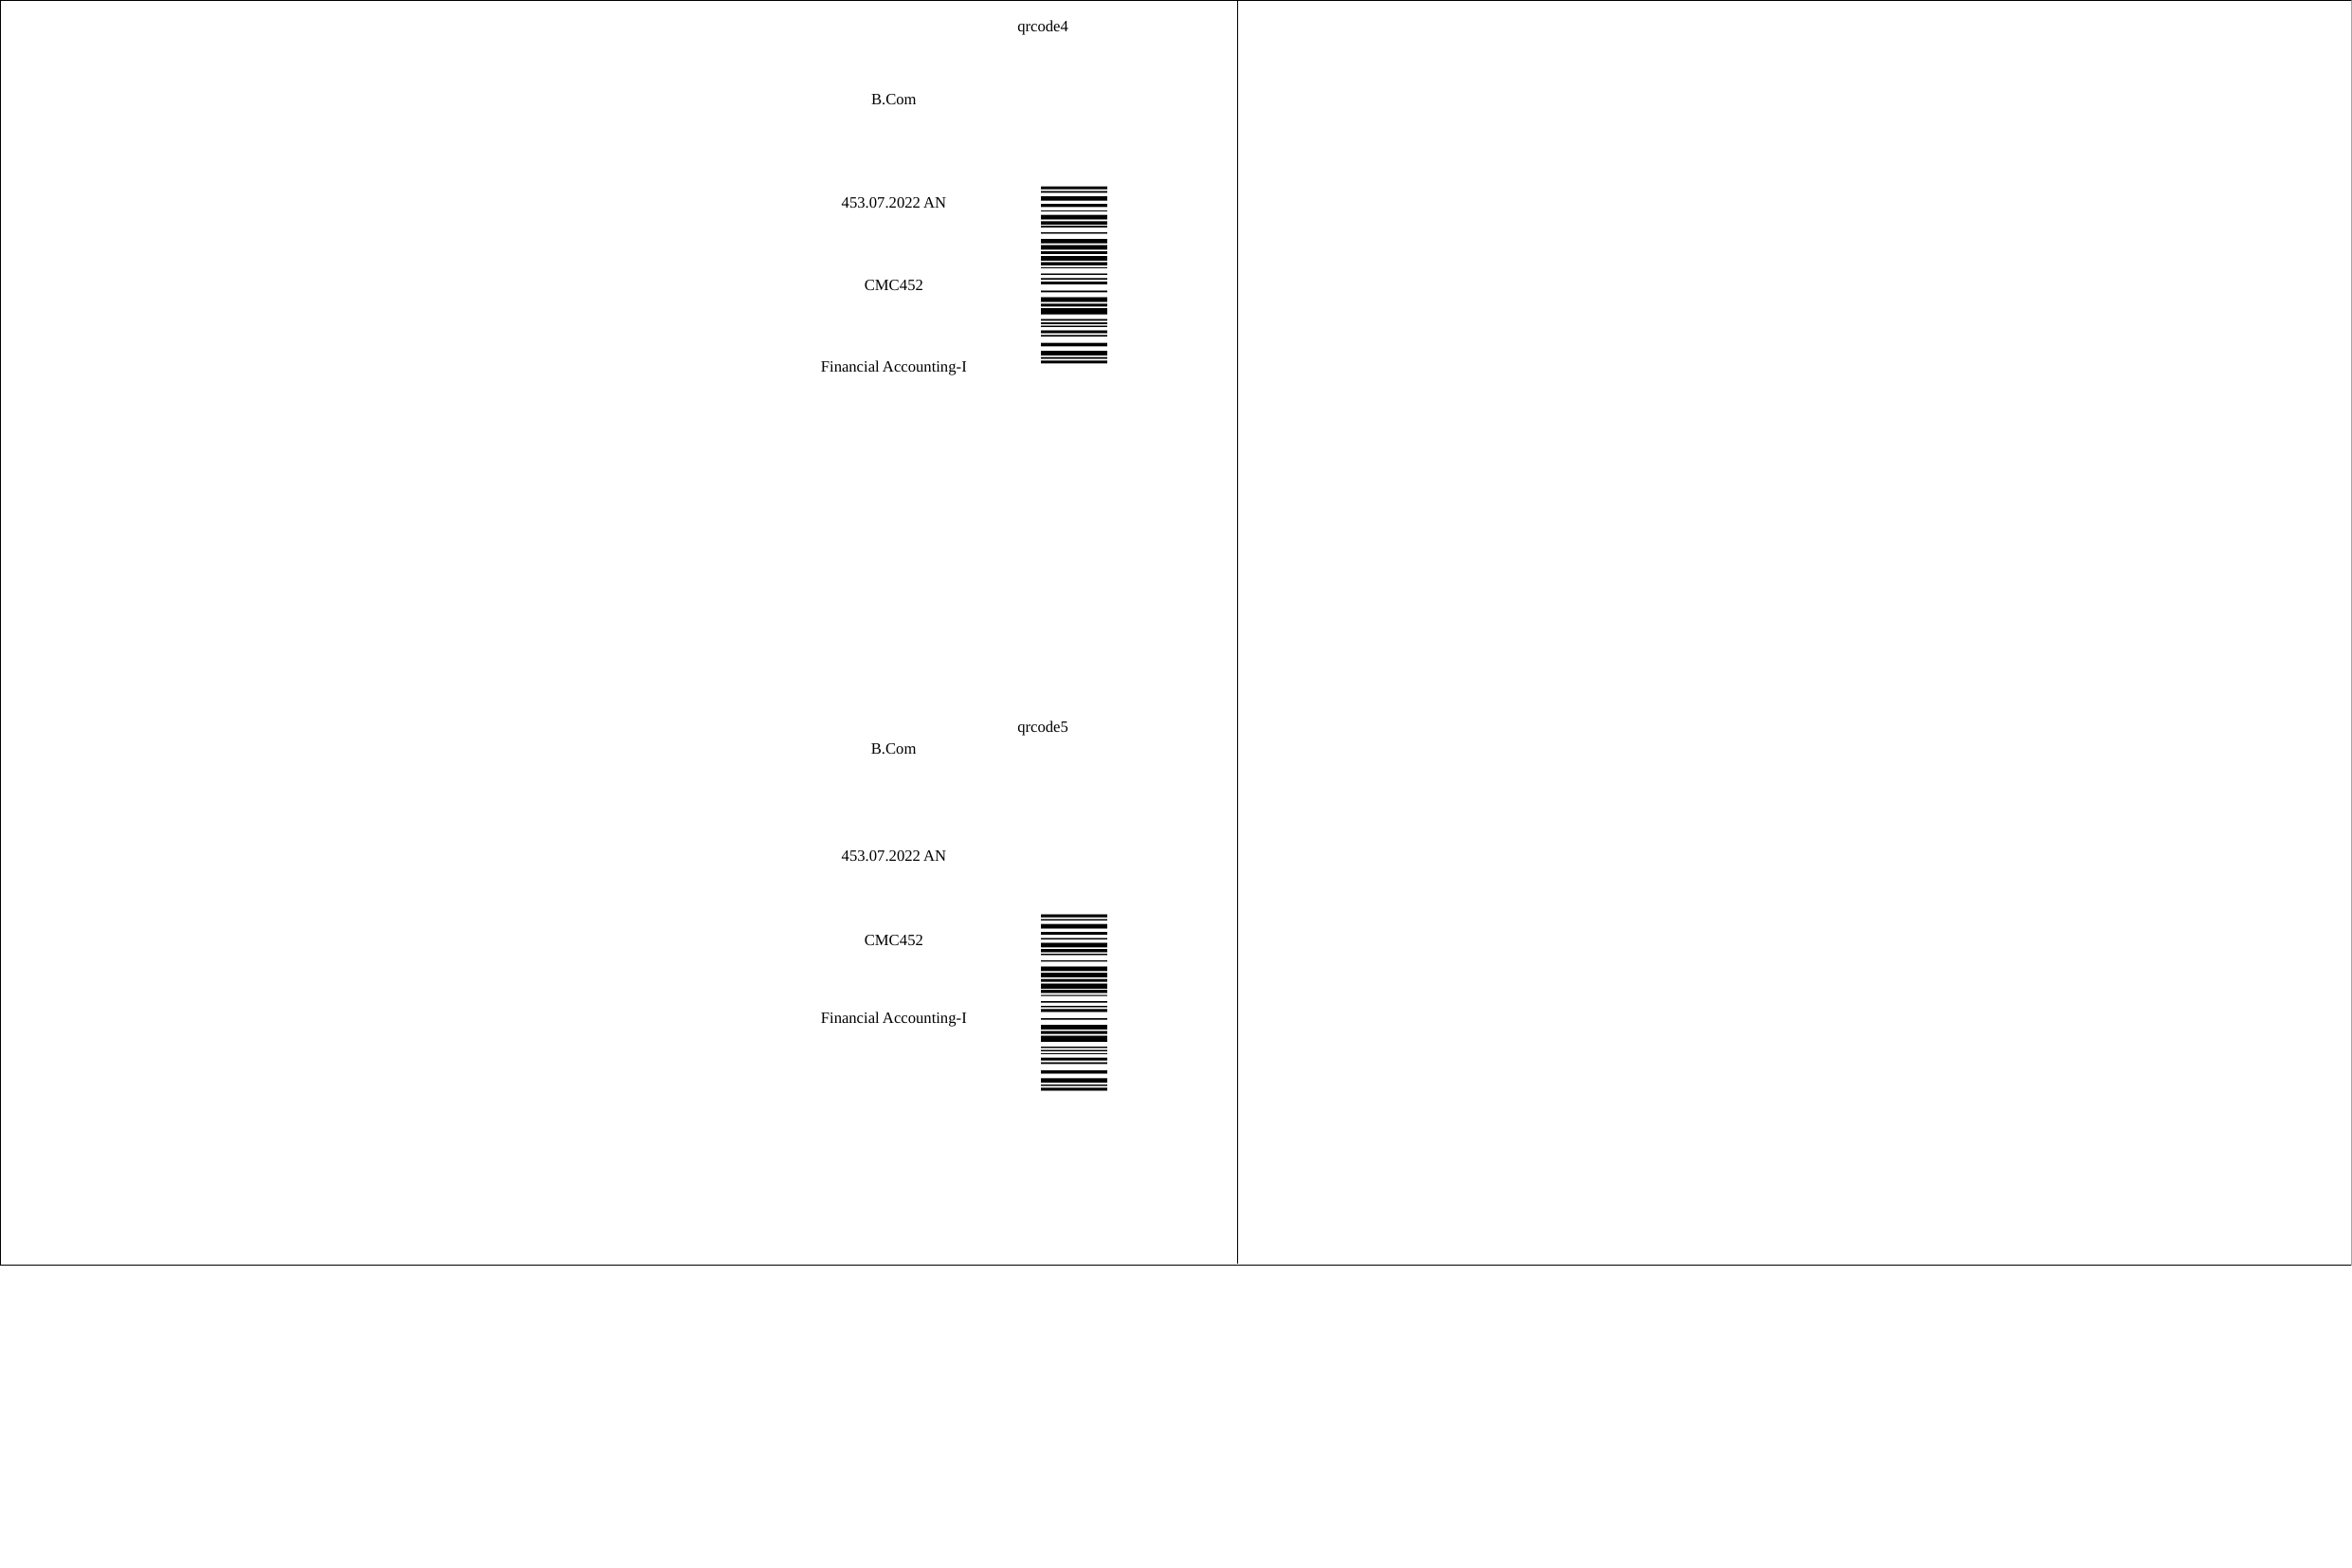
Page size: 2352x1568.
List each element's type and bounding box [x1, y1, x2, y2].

table_header [1, 1, 1237, 1264]
table_header [1238, 1, 2351, 1264]
picture [1034, 173, 1114, 378]
picture [1034, 901, 1114, 1105]
